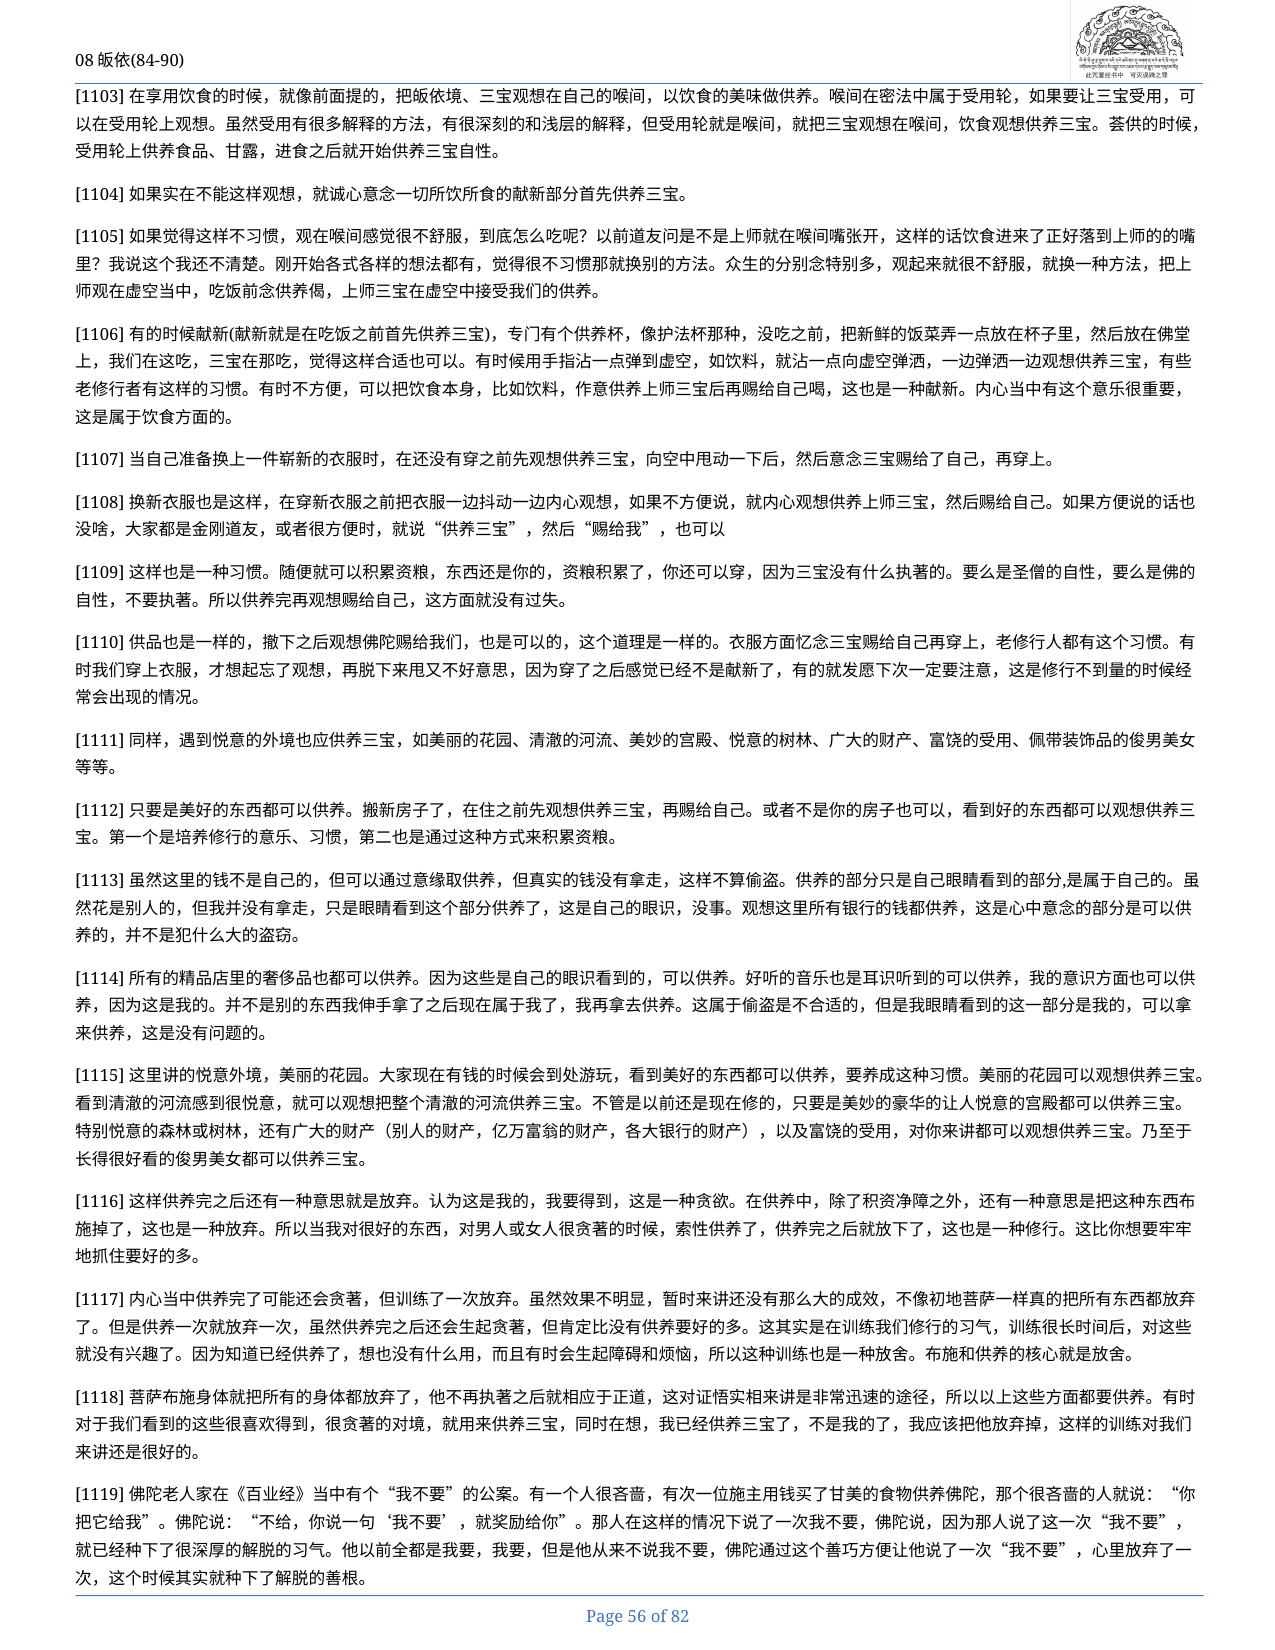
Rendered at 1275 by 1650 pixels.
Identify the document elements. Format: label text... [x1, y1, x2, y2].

text [1115] 这里讲的悦意外境，美丽的花园。大家现在有钱的时候会到处游玩，看到美好的东西都可以供养，要养成这种习惯。美丽的花园可以观想供养三宝。看到清澈的河流感到很悦意，就可以观想把整个清澈的河流供养三宝。不管是以前还是现在修的，只要是美妙的豪华的让人悦意的宫殿都可以供养三宝。特别悦意的森林或树林，还有广大的财产（别人的财产，亿万富翁的财产，各大银行的财产），以及富饶的受用，对你来讲都可以观想供养三宝。乃至于长得很好看的俊男美女都可以供养三宝。 [75, 1062, 1200, 1170]
text [1109] 这样也是一种习惯。随便就可以积累资粮，东西还是你的，资粮积累了，你还可以穿，因为三宝没有什么执著的。要么是圣僧的自性，要么是佛的自性，不要执著。所以供养完再观想赐给自己，这方面就没有过失。 [75, 559, 1200, 611]
text [1118] 菩萨布施身体就把所有的身体都放弃了，他不再执著之后就相应于正道，这对证悟实相来讲是非常迅速的途径，所以以上这些方面都要供养。有时对于我们看到的这些很喜欢得到，很贪著的对境，就用来供养三宝，同时在想，我已经供养三宝了，不是我的了，我应该把他放弃掉，这样的训练对我们来讲还是很好的。 [75, 1384, 1200, 1463]
text [1111] 同样，遇到悦意的外境也应供养三宝，如美丽的花园、清澈的河流、美妙的宫殿、悦意的树林、广大的财产、富饶的受用、佩带装饰品的俊男美女等等。 [75, 727, 1200, 779]
text [1107] 当自己准备换上一件崭新的衣服时，在还没有穿之前先观想供养三宝，向空中甩动一下后，然后意念三宝赐给了自己，再穿上。 [75, 446, 1200, 471]
text [1105] 如果觉得这样不习惯，观在喉间感觉很不舒服，到底怎么吃呢？以前道友问是不是上师就在喉间嘴张开，这样的话饮食进来了正好落到上师的的嘴里？我说这个我还不清楚。刚开始各式各样的想法都有，觉得很不习惯那就换别的方法。众生的分别念特别多，观起来就很不舒服，就换一种方法，把上师观在虚空当中，吃饭前念供养偈，上师三宝在虚空中接受我们的供养。 [75, 223, 1200, 303]
text [1106] 有的时候献新(献新就是在吃饭之前首先供养三宝)，专门有个供养杯，像护法杯那种，没吃之前，把新鲜的饭菜弄一点放在杯子里，然后放在佛堂上，我们在这吃，三宝在那吃，觉得这样合适也可以。有时候用手指沾一点弹到虚空，如饮料，就沾一点向虚空弹洒，一边弹洒一边观想供养三宝，有些老修行者有这样的习惯。有时不方便，可以把饮食本身，比如饮料，作意供养上师三宝后再赐给自己喝，这也是一种献新。内心当中有这个意乐很重要，这是属于饮食方面的。 [75, 321, 1200, 428]
picture [1070, 0, 1190, 83]
text [1110] 供品也是一样的，撤下之后观想佛陀赐给我们，也是可以的，这个道理是一样的。衣服方面忆念三宝赐给自己再穿上，老修行人都有这个习惯。有时我们穿上衣服，才想起忘了观想，再脱下来甩又不好意思，因为穿了之后感觉已经不是献新了，有的就发愿下次一定要注意，这是修行不到量的时候经常会出现的情况。 [75, 629, 1200, 708]
text [1117] 内心当中供养完了可能还会贪著，但训练了一次放弃。虽然效果不明显，暂时来讲还没有那么大的成效，不像初地菩萨一样真的把所有东西都放弃了。但是供养一次就放弃一次，虽然供养完之后还会生起贪著，但肯定比没有供养要好的多。这其实是在训练我们修行的习气，训练很长时间后，对这些就没有兴趣了。因为知道已经供养了，想也没有什么用，而且有时会生起障碍和烦恼，所以这种训练也是一种放舍。布施和供养的核心就是放舍。 [75, 1286, 1200, 1366]
text [1113] 虽然这里的钱不是自己的，但可以通过意缘取供养，但真实的钱没有拿走，这样不算偷盗。供养的部分只是自己眼睛看到的部分,是属于自己的。虽然花是别人的，但我并没有拿走，只是眼睛看到这个部分供养了，这是自己的眼识，没事。观想这里所有银行的钱都供养，这是心中意念的部分是可以供养的，并不是犯什么大的盗窃。 [75, 867, 1200, 947]
text [1103] 在享用饮食的时候，就像前面提的，把皈依境、三宝观想在自己的喉间，以饮食的美味做供养。喉间在密法中属于受用轮，如果要让三宝受用，可以在受用轮上观想。虽然受用有很多解释的方法，有很深刻的和浅层的解释，但受用轮就是喉间，就把三宝观想在喉间，饮食观想供养三宝。荟供的时候，受用轮上供养食品、甘露，进食之后就开始供养三宝自性。 [75, 83, 1200, 162]
text [1119] 佛陀老人家在《百业经》当中有个“我不要”的公案。有一个人很吝啬，有次一位施主用钱买了甘美的食物供养佛陀，那个很吝啬的人就说：“你把它给我”。佛陀说：“不给，你说一句‘我不要’，就奖励给你”。那人在这样的情况下说了一次我不要，佛陀说，因为那人说了这一次“我不要”，就已经种下了很深厚的解脱的习气。他以前全都是我要，我要，但是他从来不说我不要，佛陀通过这个善巧方便让他说了一次“我不要”，心里放弃了一次，这个时候其实就种下了解脱的善根。 [75, 1481, 1200, 1589]
text [1108] 换新衣服也是这样，在穿新衣服之前把衣服一边抖动一边内心观想，如果不方便说，就内心观想供养上师三宝，然后赐给自己。如果方便说的话也没啥，大家都是金刚道友，或者很方便时，就说“供养三宝”，然后“赐给我”，也可以 [75, 489, 1200, 541]
text [1104] 如果实在不能这样观想，就诚心意念一切所饮所食的献新部分首先供养三宝。 [75, 181, 1200, 205]
text [1116] 这样供养完之后还有一种意思就是放弃。认为这是我的，我要得到，这是一种贪欲。在供养中，除了积资净障之外，还有一种意思是把这种东西布施掉了，这也是一种放弃。所以当我对很好的东西，对男人或女人很贪著的时候，索性供养了，供养完之后就放下了，这也是一种修行。这比你想要牢牢地抓住要好的多。 [75, 1188, 1200, 1268]
text [1114] 所有的精品店里的奢侈品也都可以供养。因为这些是自己的眼识看到的，可以供养。好听的音乐也是耳识听到的可以供养，我的意识方面也可以供养，因为这是我的。并不是别的东西我伸手拿了之后现在属于我了，我再拿去供养。这属于偷盗是不合适的，但是我眼睛看到的这一部分是我的，可以拿来供养，这是没有问题的。 [75, 965, 1200, 1044]
text [1112] 只要是美好的东西都可以供养。搬新房子了，在住之前先观想供养三宝，再赐给自己。或者不是你的房子也可以，看到好的东西都可以观想供养三宝。第一个是培养修行的意乐、习惯，第二也是通过这种方式来积累资粮。 [75, 797, 1200, 849]
